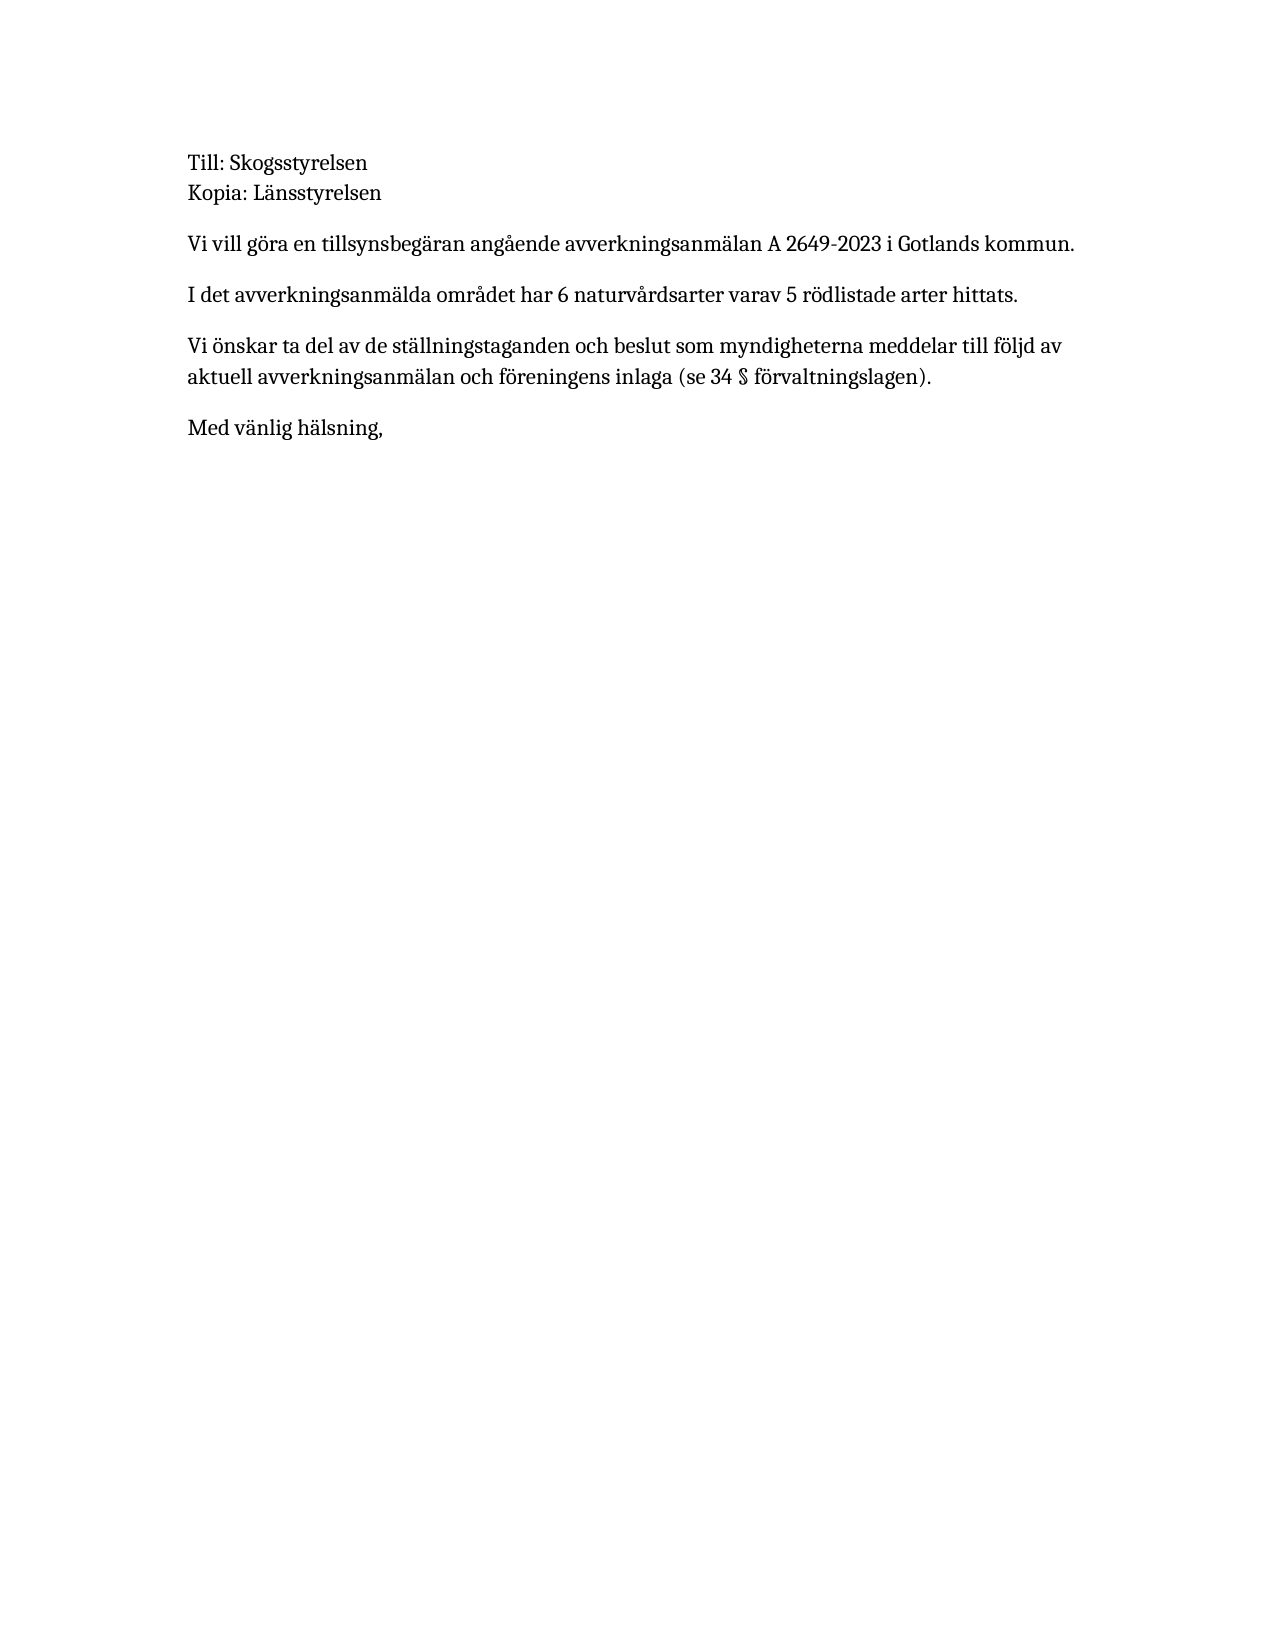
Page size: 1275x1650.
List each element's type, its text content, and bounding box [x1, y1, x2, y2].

text I det avverkningsanmälda området har 6 naturvårdsarter varav 5 rödlistade arter hittats. [187, 282, 1087, 309]
text Vi vill göra en tillsynsbegäran angående avverkningsanmälan A 2649-2023 i Gotlands kommun. [187, 231, 1087, 258]
text Till: Skogsstyrelsen Kopia: Länsstyrelsen [187, 150, 1087, 207]
text Vi önskar ta del av de ställningstaganden och beslut som myndigheterna meddelar till följd av aktuell avverkningsanmälan och föreningens inlaga (se 34 § förvaltningslagen). [187, 333, 1087, 390]
text Med vänlig hälsning, [187, 414, 1087, 471]
